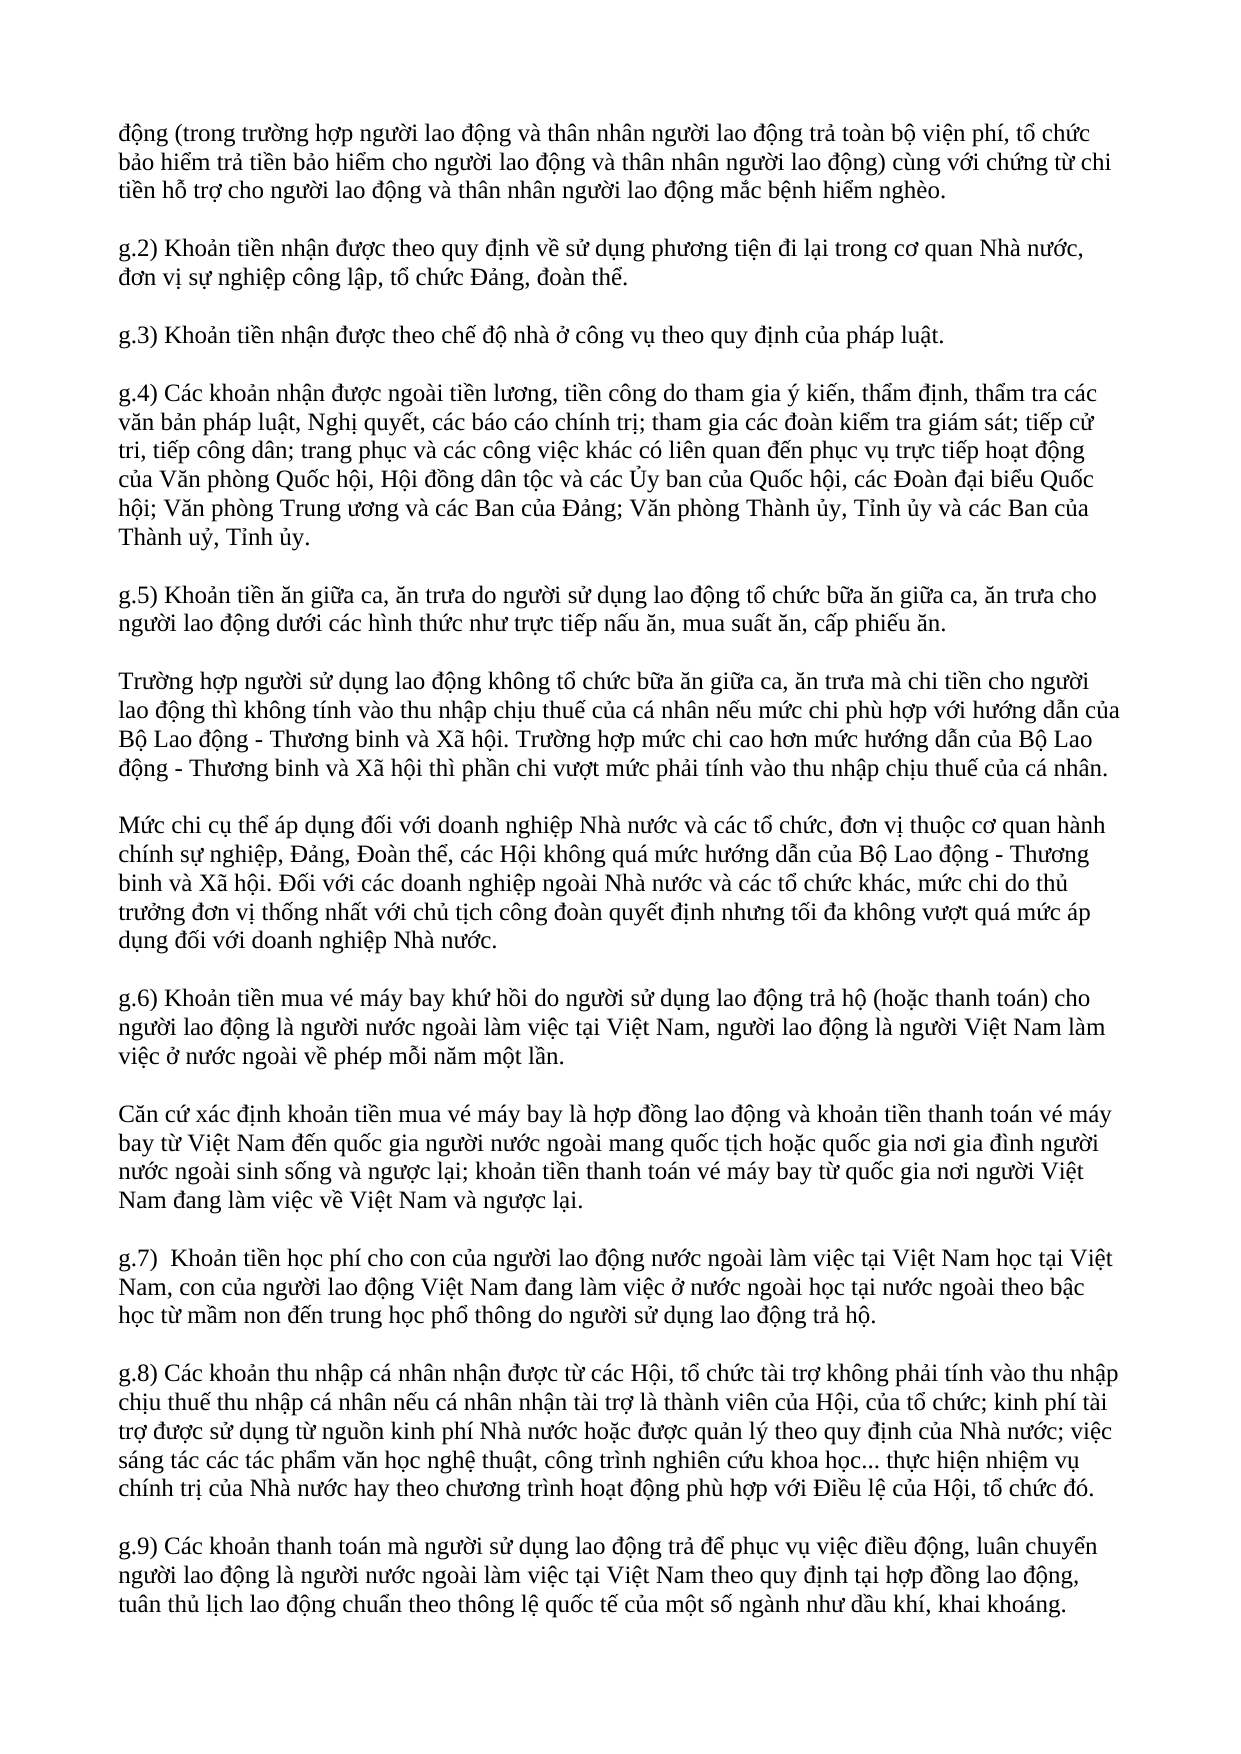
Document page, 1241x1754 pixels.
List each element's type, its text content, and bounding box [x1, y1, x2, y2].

text Trường hợp người sử dụng lao động không tổ chức bữa ăn giữa ca, ăn trưa mà chi tiền cho người lao động thì không tính vào thu nhập chịu thuế của cá nhân nếu mức chi phù hợp với hướng dẫn của Bộ Lao động - Thương binh và Xã hội. Trường hợp mức chi cao hơn mức hướng dẫn của Bộ Lao động - Thương binh và Xã hội thì phần chi vượt mức phải tính vào thu nhập chịu thuế của cá nhân. [118, 666, 1122, 781]
text g.8) Các khoản thu nhập cá nhân nhận được từ các Hội, tổ chức tài trợ không phải tính vào thu nhập chịu thuế thu nhập cá nhân nếu cá nhân nhận tài trợ là thành viên của Hội, của tổ chức; kinh phí tài trợ được sử dụng từ nguồn kinh phí Nhà nước hoặc được quản lý theo quy định của Nhà nước; việc sáng tác các tác phẩm văn học nghệ thuật, công trình nghiên cứu khoa học... thực hiện nhiệm vụ chính trị của Nhà nước hay theo chương trình hoạt động phù hợp với Điều lệ của Hội, tổ chức đó. [118, 1358, 1122, 1502]
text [118, 118, 1122, 204]
text g.9) Các khoản thanh toán mà người sử dụng lao động trả để phục vụ việc điều động, luân chuyển người lao động là người nước ngoài làm việc tại Việt Nam theo quy định tại hợp đồng lao động, tuân thủ lịch lao động chuẩn theo thông lệ quốc tế của một số ngành như dầu khí, khai khoáng. [118, 1531, 1122, 1618]
text g.5) Khoản tiền ăn giữa ca, ăn trưa do người sử dụng lao động tổ chức bữa ăn giữa ca, ăn trưa cho người lao động dưới các hình thức như trực tiếp nấu ăn, mua suất ăn, cấp phiếu ăn. [118, 580, 1122, 637]
text g.4) Các khoản nhận được ngoài tiền lương, tiền công do tham gia ý kiến, thẩm định, thẩm tra các văn bản pháp luật, Nghị quyết, các báo cáo chính trị; tham gia các đoàn kiểm tra giám sát; tiếp cử tri, tiếp công dân; trang phục và các công việc khác có liên quan đến phục vụ trực tiếp hoạt động của Văn phòng Quốc hội, Hội đồng dân tộc và các Ủy ban của Quốc hội, các Đoàn đại biểu Quốc hội; Văn phòng Trung ương và các Ban của Đảng; Văn phòng Thành ủy, Tỉnh ủy và các Ban của Thành uỷ, Tỉnh ủy. [118, 378, 1122, 551]
text g.6) Khoản tiền mua vé máy bay khứ hồi do người sử dụng lao động trả hộ (hoặc thanh toán) cho người lao động là người nước ngoài làm việc tại Việt Nam, người lao động là người Việt Nam làm việc ở nước ngoài về phép mỗi năm một lần. [118, 983, 1122, 1070]
text g.7) Khoản tiền học phí cho con của người lao động nước ngoài làm việc tại Việt Nam học tại Việt Nam, con của người lao động Việt Nam đang làm việc ở nước ngoài học tại nước ngoài theo bậc học từ mầm non đến trung học phổ thông do người sử dụng lao động trả hộ. [118, 1243, 1122, 1329]
text g.2) Khoản tiền nhận được theo quy định về sử dụng phương tiện đi lại trong cơ quan Nhà nước, đơn vị sự nghiệp công lập, tổ chức Đảng, đoàn thể. [118, 233, 1122, 291]
text Căn cứ xác định khoản tiền mua vé máy bay là hợp đồng lao động và khoản tiền thanh toán vé máy bay từ Việt Nam đến quốc gia người nước ngoài mang quốc tịch hoặc quốc gia nơi gia đình người nước ngoài sinh sống và ngược lại; khoản tiền thanh toán vé máy bay từ quốc gia nơi người Việt Nam đang làm việc về Việt Nam và ngược lại. [118, 1099, 1122, 1214]
text Mức chi cụ thể áp dụng đối với doanh nghiệp Nhà nước và các tổ chức, đơn vị thuộc cơ quan hành chính sự nghiệp, Đảng, Đoàn thể, các Hội không quá mức hướng dẫn của Bộ Lao động - Thương binh và Xã hội. Đối với các doanh nghiệp ngoài Nhà nước và các tổ chức khác, mức chi do thủ trưởng đơn vị thống nhất với chủ tịch công đoàn quyết định nhưng tối đa không vượt quá mức áp dụng đối với doanh nghiệp Nhà nước. [118, 811, 1122, 954]
text g.3) Khoản tiền nhận được theo chế độ nhà ở công vụ theo quy định của pháp luật. [118, 320, 1122, 349]
